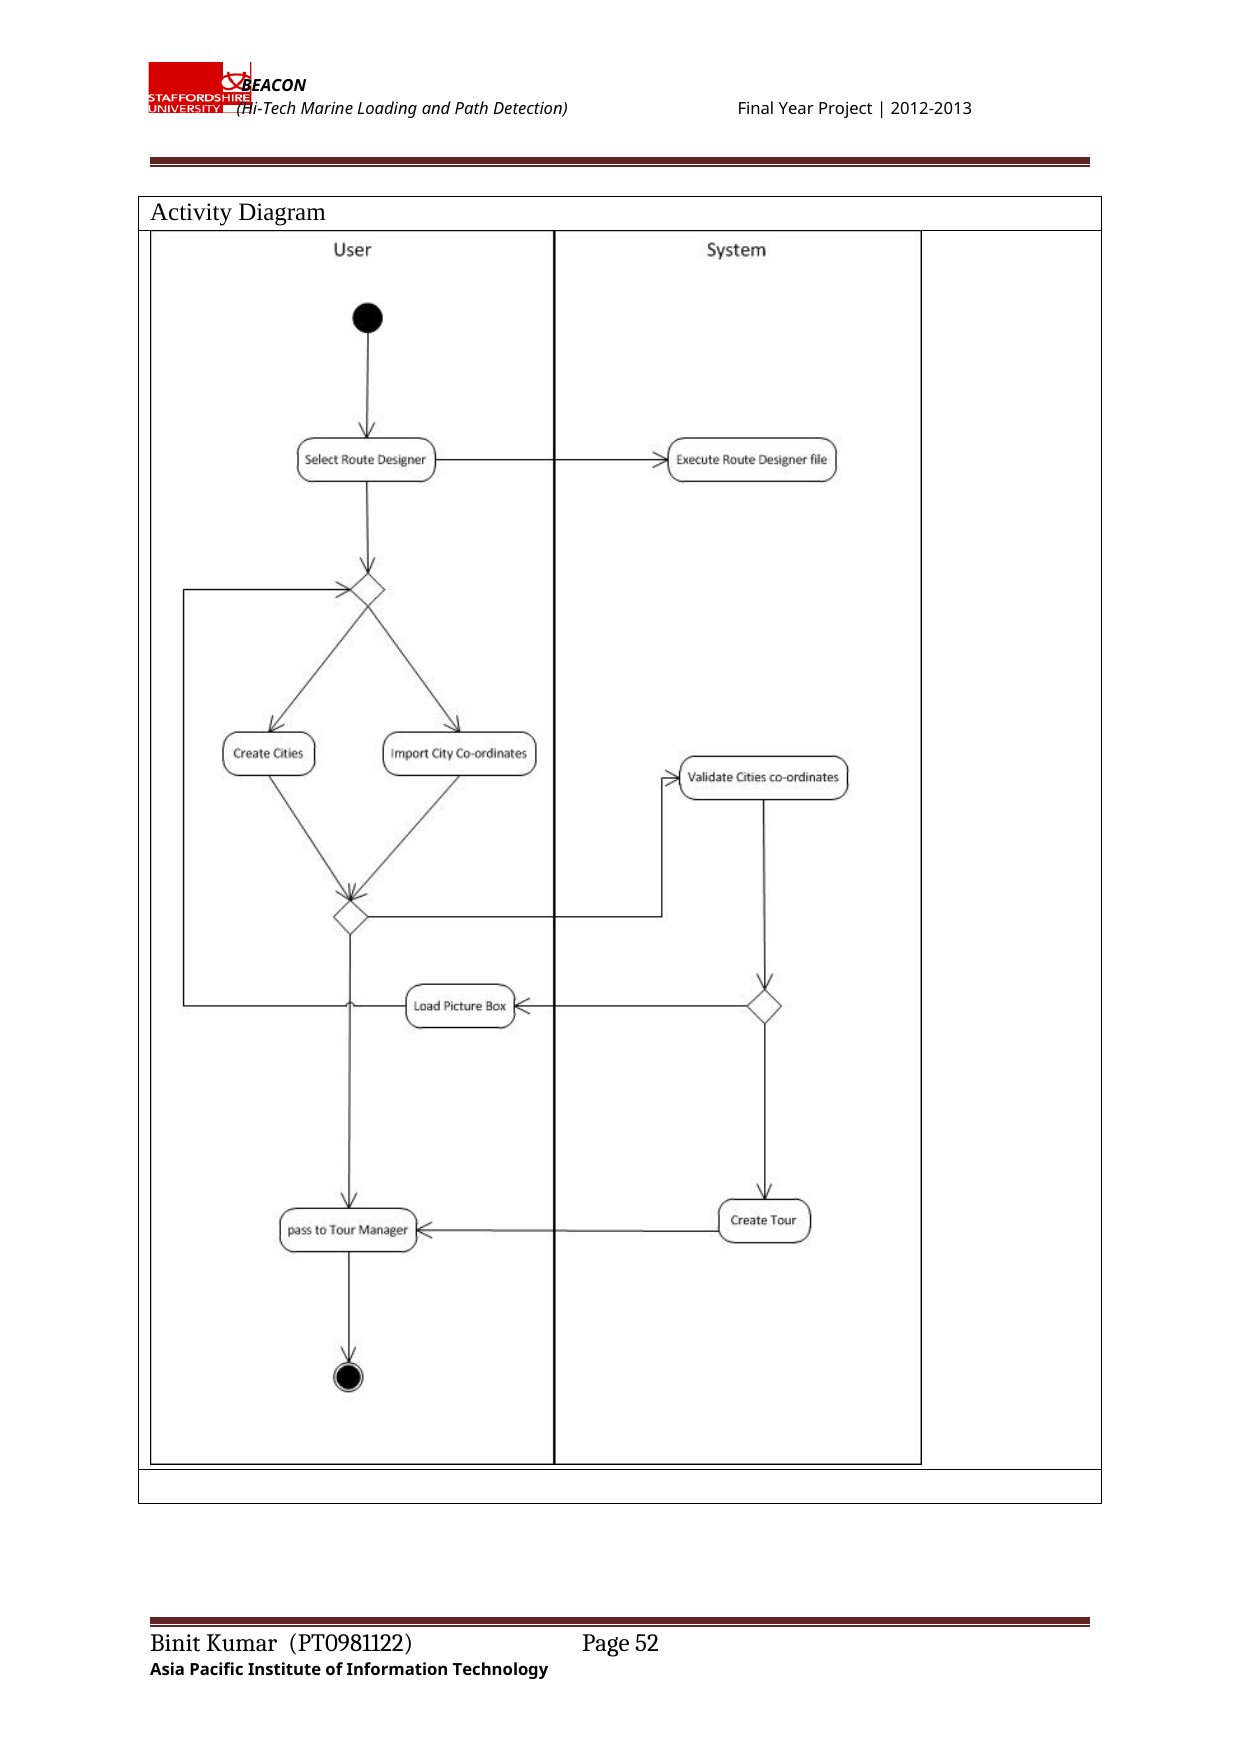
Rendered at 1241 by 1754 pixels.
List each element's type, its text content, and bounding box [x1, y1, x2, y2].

table_header Activity Diagram [139, 197, 1101, 230]
picture [150, 230, 922, 1465]
table_cell [139, 1470, 1101, 1502]
picture [148, 62, 252, 113]
table_cell [139, 231, 1101, 1468]
